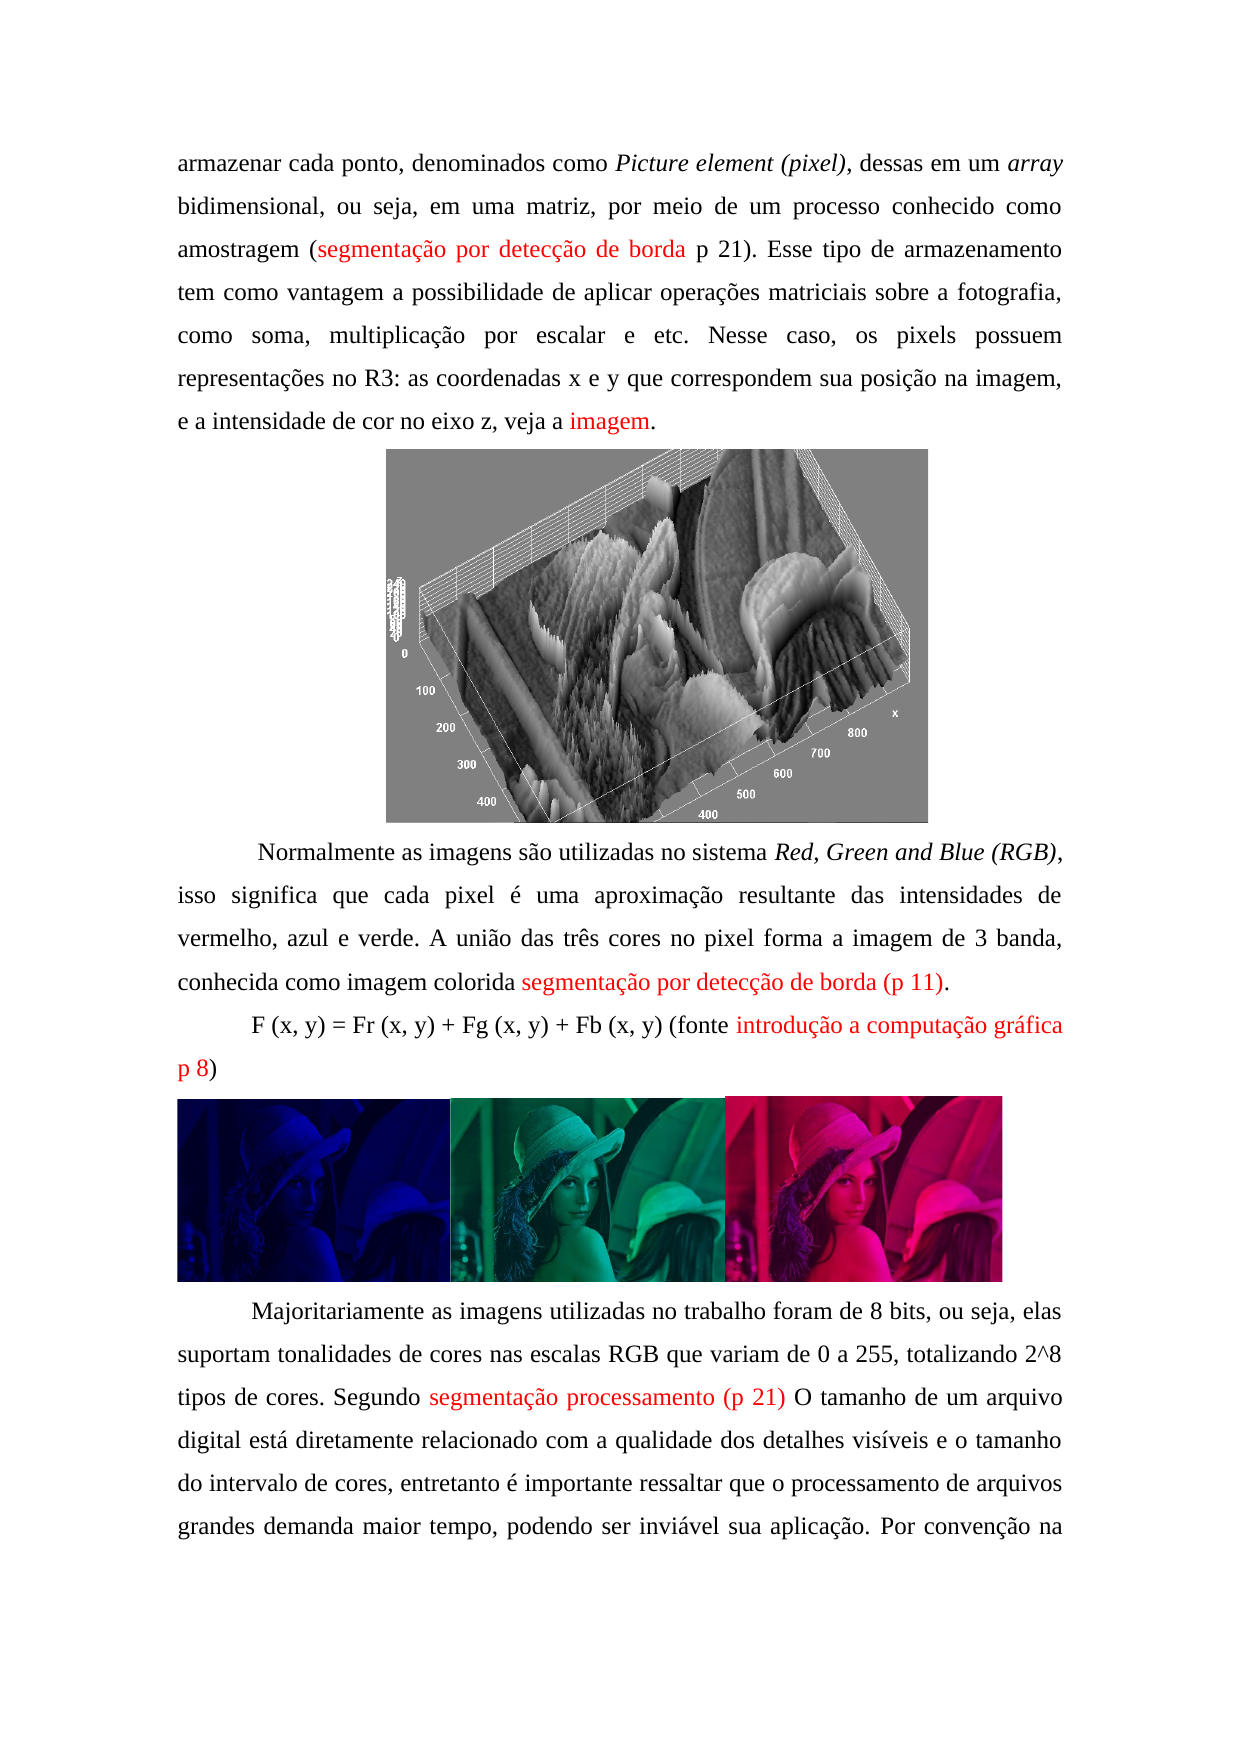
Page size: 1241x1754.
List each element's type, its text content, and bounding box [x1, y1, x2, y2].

text Normalmente as imagens são utilizadas no sistema Red, Green and Blue (RGB), isso significa que cada pixel é uma aproximação resultante das intensidades de vermelho, azul e verde. A união das três cores no pixel forma a imagem de 3 banda, conhecida como imagem colorida segmentação por detecção de borda (p 11). [177, 837, 1063, 995]
text F (x, y) = Fr (x, y) + Fg (x, y) + Fb (x, y) (fonte introdução a computação gráfica p 8) [177, 1010, 1063, 1082]
picture [386, 449, 929, 823]
picture [177, 1096, 1003, 1282]
